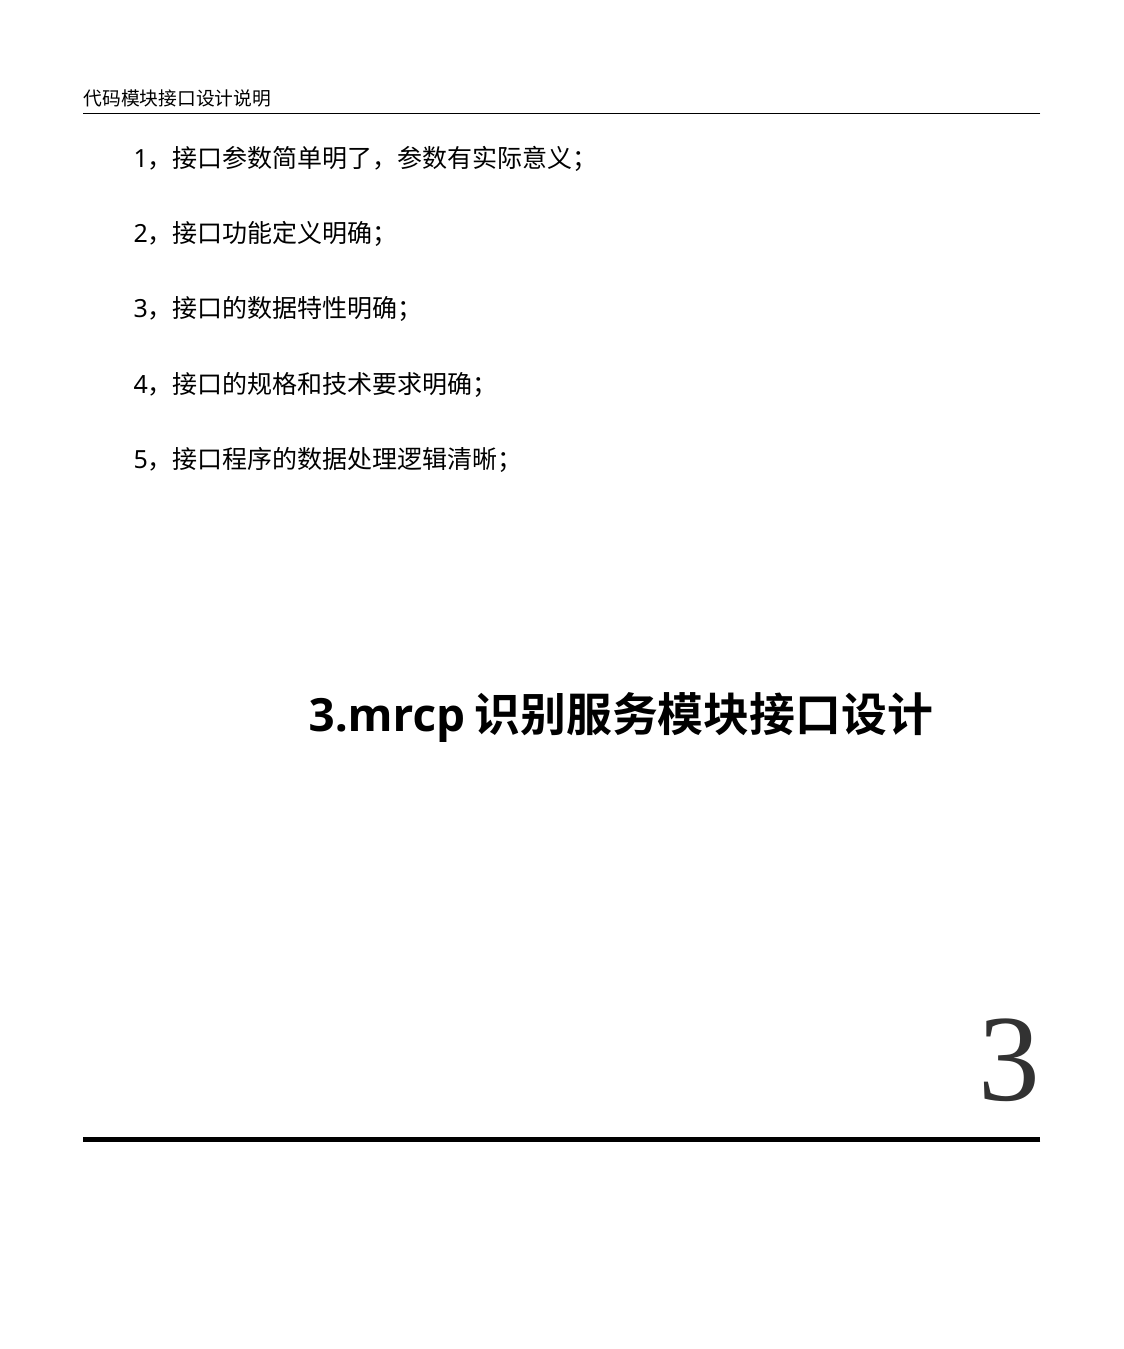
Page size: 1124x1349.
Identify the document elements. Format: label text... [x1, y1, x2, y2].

text 2，接口功能定义明确； [83, 214, 1040, 250]
text 3 [83, 875, 1040, 1137]
text 4，接口的规格和技术要求明确； [83, 364, 1040, 400]
text 5，接口程序的数据处理逻辑清晰； [83, 439, 1040, 476]
text 1，接口参数简单明了，参数有实际意义； [83, 138, 1040, 175]
text 3，接口的数据特性明确； [83, 289, 1040, 325]
subtitle 3.mrcp识别服务模块接口设计 [233, 663, 1040, 760]
